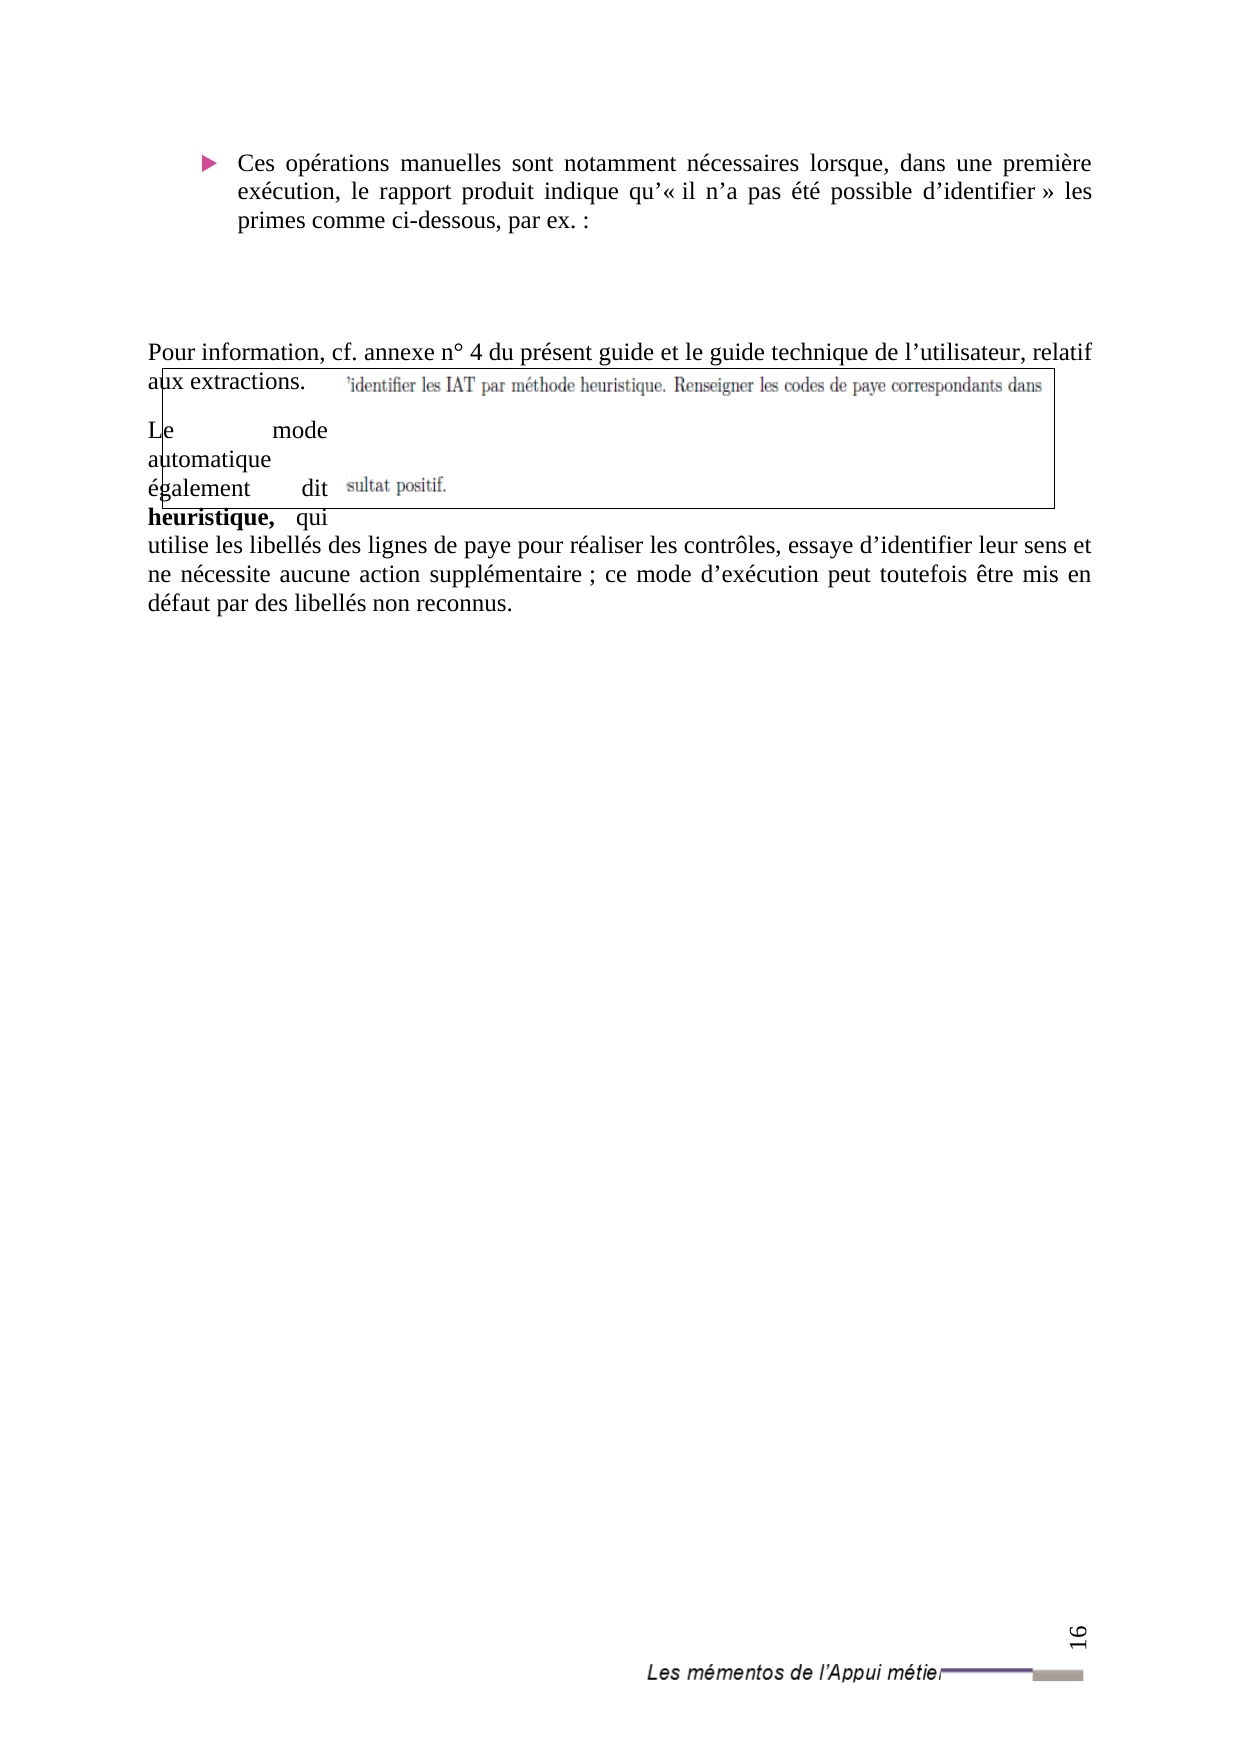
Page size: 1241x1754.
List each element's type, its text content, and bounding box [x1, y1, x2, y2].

text Le mode automatique également dit heuristique, qui utilise les libellés des lignes de paye pour réaliser les contrôles, essaye d’identifier leur sens et ne nécessite aucune action supplémentaire ; ce mode d’exécution peut toutefois être mis en défaut par des libellés non reconnus. [148, 416, 1092, 617]
list Ces opérations manuelles sont notamment nécessaires lorsque, dans une première exécution, le rapport produit indique qu’« il n’a pas été possible d’identifier » les primes comme ci-dessous, par ex. : [200, 148, 1092, 234]
picture [347, 369, 1054, 508]
picture [636, 1660, 1083, 1682]
text Pour information, cf. annexe n° 4 du présent guide et le guide technique de l’utilisateur, relatif aux extractions. [148, 337, 1092, 395]
